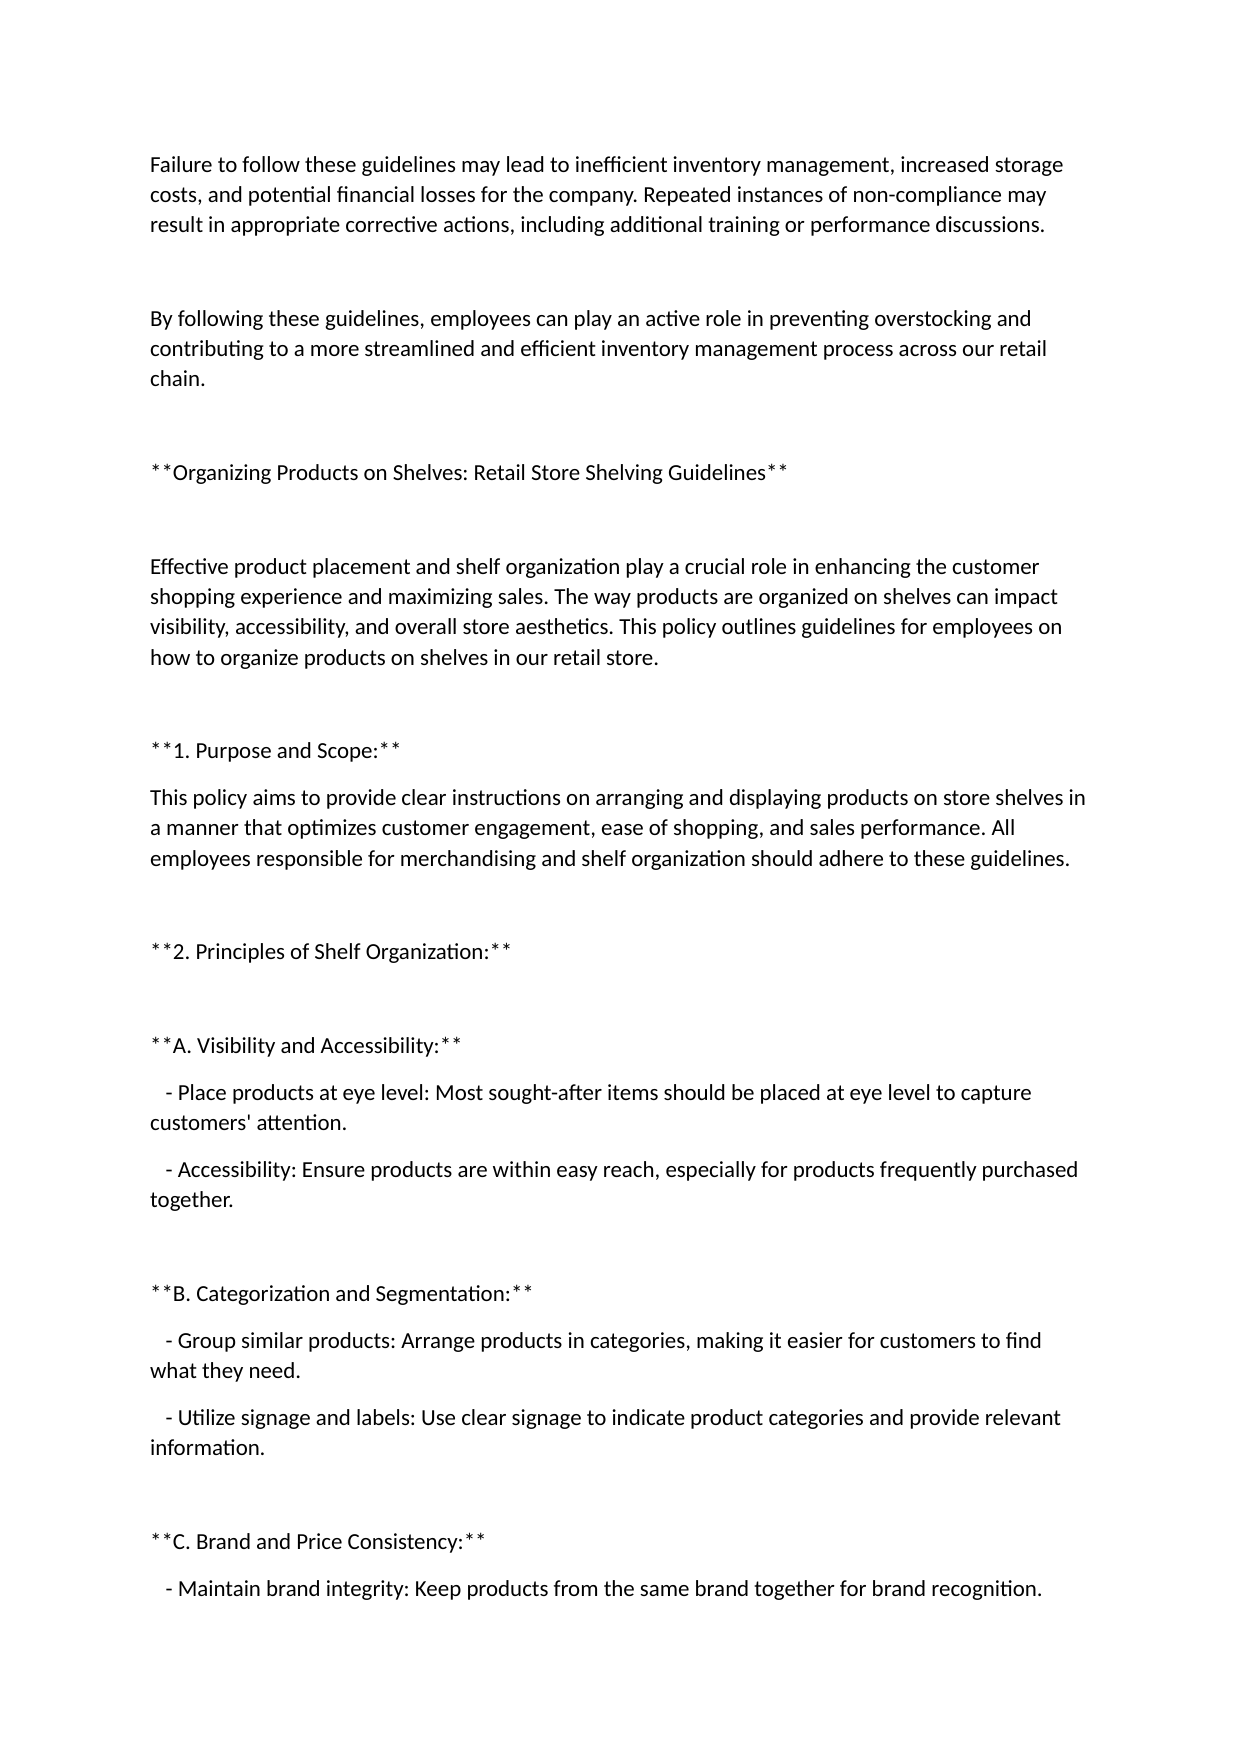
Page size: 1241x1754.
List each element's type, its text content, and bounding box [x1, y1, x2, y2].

text - Place products at eye level: Most sought-after items should be placed at eye level to capture customers' attention. [150, 1078, 1090, 1136]
text - Utilize signage and labels: Use clear signage to indicate product categories and provide relevant information. [150, 1403, 1090, 1461]
text **C. Brand and Price Consistency:** [150, 1527, 1090, 1555]
text **B. Categorization and Segmentation:** [150, 1279, 1090, 1307]
text **2. Principles of Shelf Organization:** [150, 937, 1090, 966]
text **Organizing Products on Shelves: Retail Store Shelving Guidelines** [150, 458, 1090, 486]
text Failure to follow these guidelines may lead to inefficient inventory management, increased storage costs, and potential financial losses for the company. Repeated instances of non-compliance may result in appropriate corrective actions, including additional training or performance discussions. [150, 150, 1090, 238]
text - Maintain brand integrity: Keep products from the same brand together for brand recognition. [150, 1574, 1090, 1602]
text - Group similar products: Arrange products in categories, making it easier for customers to find what they need. [150, 1326, 1090, 1384]
text Effective product placement and shelf organization play a crucial role in enhancing the customer shopping experience and maximizing sales. The way products are organized on shelves can impact visibility, accessibility, and overall store aesthetics. This policy outlines guidelines for employees on how to organize products on shelves in our retail store. [150, 552, 1090, 671]
text By following these guidelines, employees can play an active role in preventing overstocking and contributing to a more streamlined and efficient inventory management process across our retail chain. [150, 304, 1090, 393]
text This policy aims to provide clear instructions on arranging and displaying products on store shelves in a manner that optimizes customer engagement, ease of shopping, and sales performance. All employees responsible for merchandising and shelf organization should adhere to these guidelines. [150, 783, 1090, 872]
text **A. Visibility and Accessibility:** [150, 1031, 1090, 1059]
text **1. Purpose and Scope:** [150, 736, 1090, 764]
text - Accessibility: Ensure products are within easy reach, especially for products frequently purchased together. [150, 1155, 1090, 1213]
